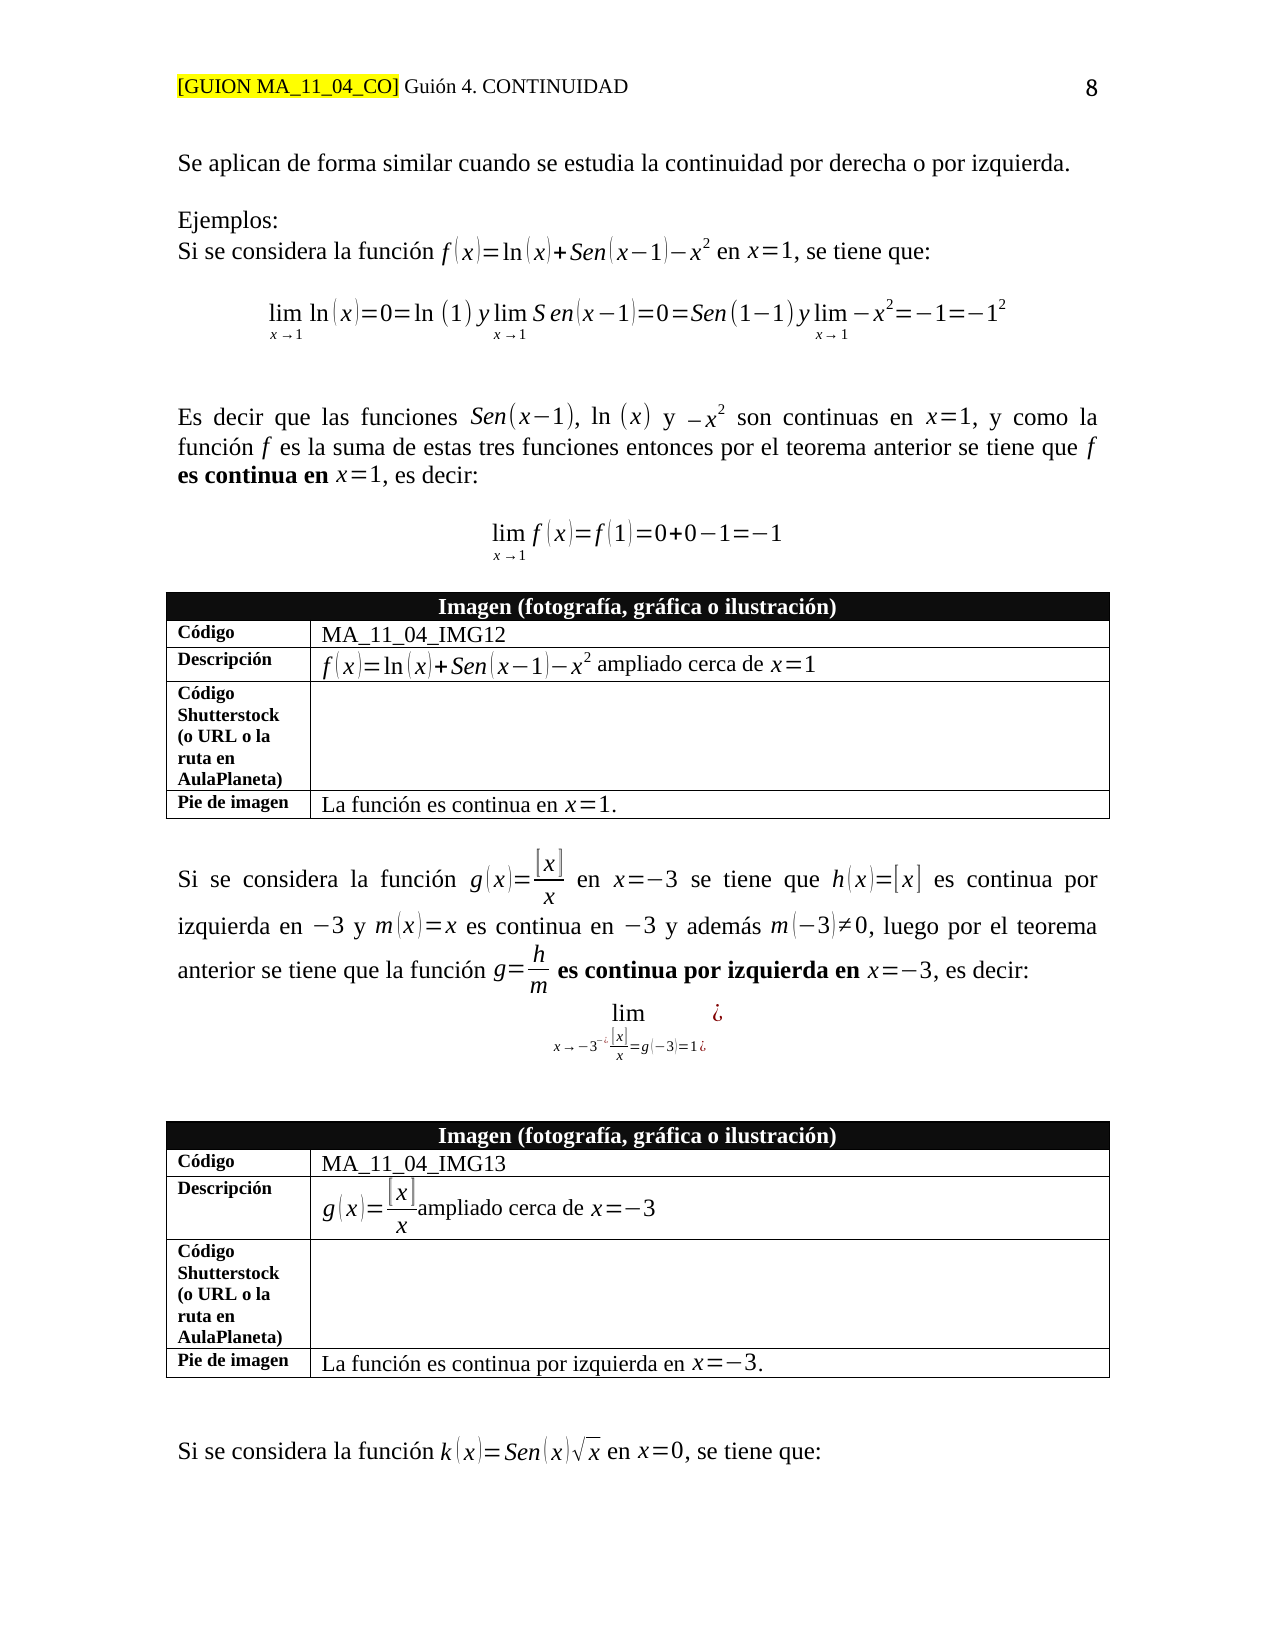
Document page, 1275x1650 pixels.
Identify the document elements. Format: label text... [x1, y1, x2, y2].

text Ejemplos: [177, 205, 1098, 234]
table_cell [311, 682, 1109, 790]
table_header Imagen (fotografía, gráfica o ilustración) [167, 1123, 1109, 1149]
table_cell Descripción [167, 648, 310, 681]
table_cell Pie de imagen [167, 791, 310, 818]
table_cell Descripción [167, 1177, 310, 1239]
text Si se considera la función en , se tiene que: [177, 234, 1098, 267]
table_cell MA_11_04_IMG12 [311, 621, 1109, 647]
table_cell Código Shutterstock (o URL o la ruta en AulaPlaneta) [167, 1240, 310, 1348]
table_cell La función es continua en . [311, 791, 1109, 818]
table_cell ampliado cerca de [311, 648, 1109, 681]
table_cell La función es continua por izquierda en . [311, 1349, 1109, 1377]
table_cell ampliado cerca de [311, 1177, 1109, 1239]
table_cell Código [167, 1150, 310, 1176]
text Se aplican de forma similar cuando se estudia la continuidad por derecha o por izquierda. [177, 148, 1098, 176]
text Es decir que las funciones , y son continuas en , y como la función es la suma de estas tres funciones entonces por el teorema anterior se tiene que es continua en , es decir: [177, 401, 1098, 489]
table_cell [311, 1240, 1109, 1348]
table_cell Código [167, 621, 310, 647]
table_cell Código Shutterstock (o URL o la ruta en AulaPlaneta) [167, 682, 310, 790]
text Si se considera la función en se tiene que es continua por izquierda en y es continua en y además , luego por el teorema anterior se tiene que la función es continua por izquierda en , es decir: [177, 848, 1098, 999]
table_cell Pie de imagen [167, 1349, 310, 1377]
table_cell MA_11_04_IMG13 [311, 1150, 1109, 1176]
text Si se considera la función en , se tiene que: [177, 1435, 1098, 1466]
table_header Imagen (fotografía, gráfica o ilustración) [167, 593, 1109, 620]
